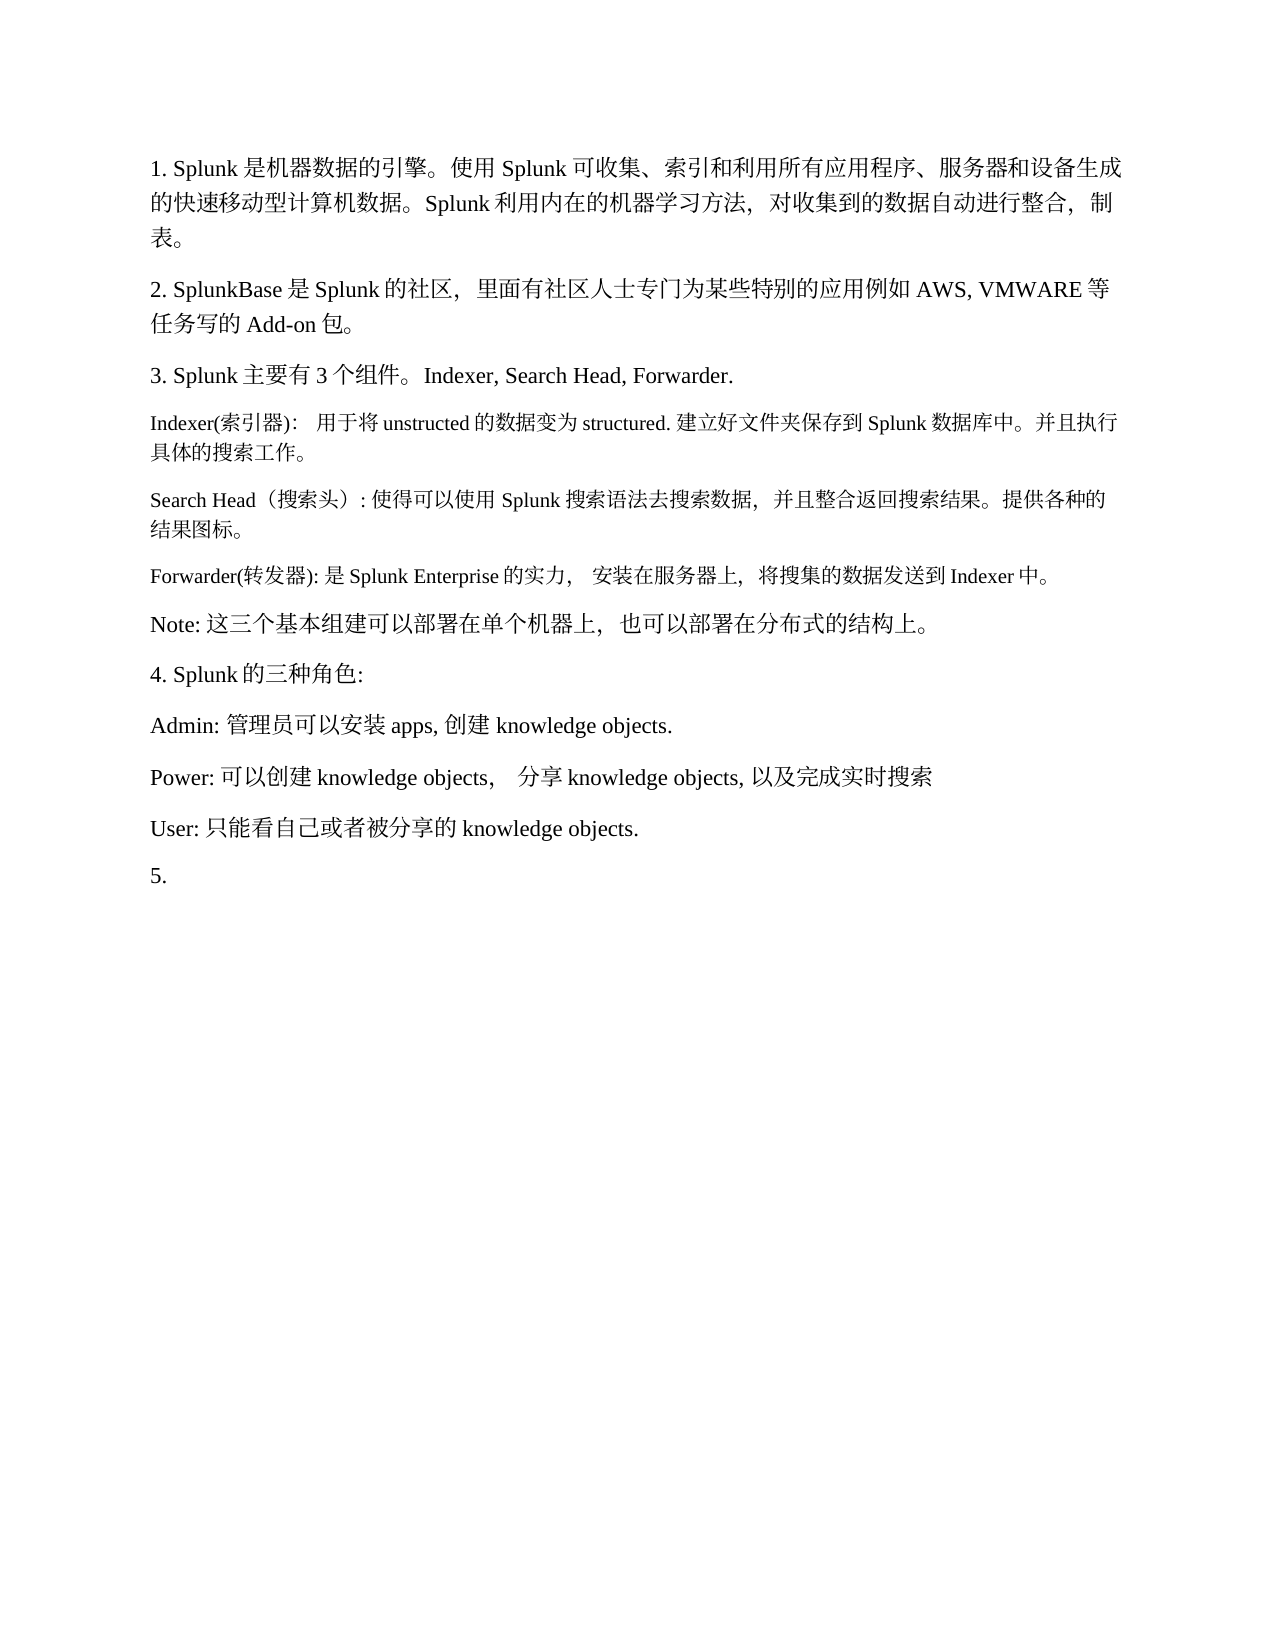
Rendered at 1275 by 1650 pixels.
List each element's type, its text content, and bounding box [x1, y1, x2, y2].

text 5. [150, 862, 1125, 888]
text Note: 这三个基本组建可以部署在单个机器上，也可以部署在分布式的结构上。 [150, 606, 1125, 639]
text Power: 可以创建knowledge objects， 分享knowledge objects, 以及完成实时搜索 [150, 759, 1125, 792]
text 3. Splunk主要有3个组件。Indexer, Search Head, Forwarder. [150, 357, 1125, 390]
text 2. SplunkBase是Splunk的社区，里面有社区人士专门为某些特别的应用例如AWS, VMWARE等任务写的Add-on包。 [150, 271, 1125, 339]
text 1. Splunk 是机器数据的引擎。使用 Splunk 可收集、索引和利用所有应用程序、服务器和设备生成的快速移动型计算机数据。Splunk利用内在的机器学习方法，对收集到的数据自动进行整合，制表。 [150, 150, 1125, 252]
text Search Head（搜索头）: 使得可以使用 Splunk搜索语法去搜索数据，并且整合返回搜索结果。提供各种的结果图标。 [150, 483, 1125, 543]
text User: 只能看自己或者被分享的knowledge objects. [150, 810, 1125, 843]
text Admin: 管理员可以安装apps, 创建 knowledge objects. [150, 707, 1125, 740]
text 4. Splunk的三种角色: [150, 656, 1125, 689]
text Forwarder(转发器): 是Splunk Enterprise的实力， 安装在服务器上，将搜集的数据发送到Indexer中。 [150, 560, 1125, 590]
text Indexer(索引器)： 用于将unstructed的数据变为structured. 建立好文件夹保存到Splunk数据库中。并且执行具体的搜索工作。 [150, 407, 1125, 467]
